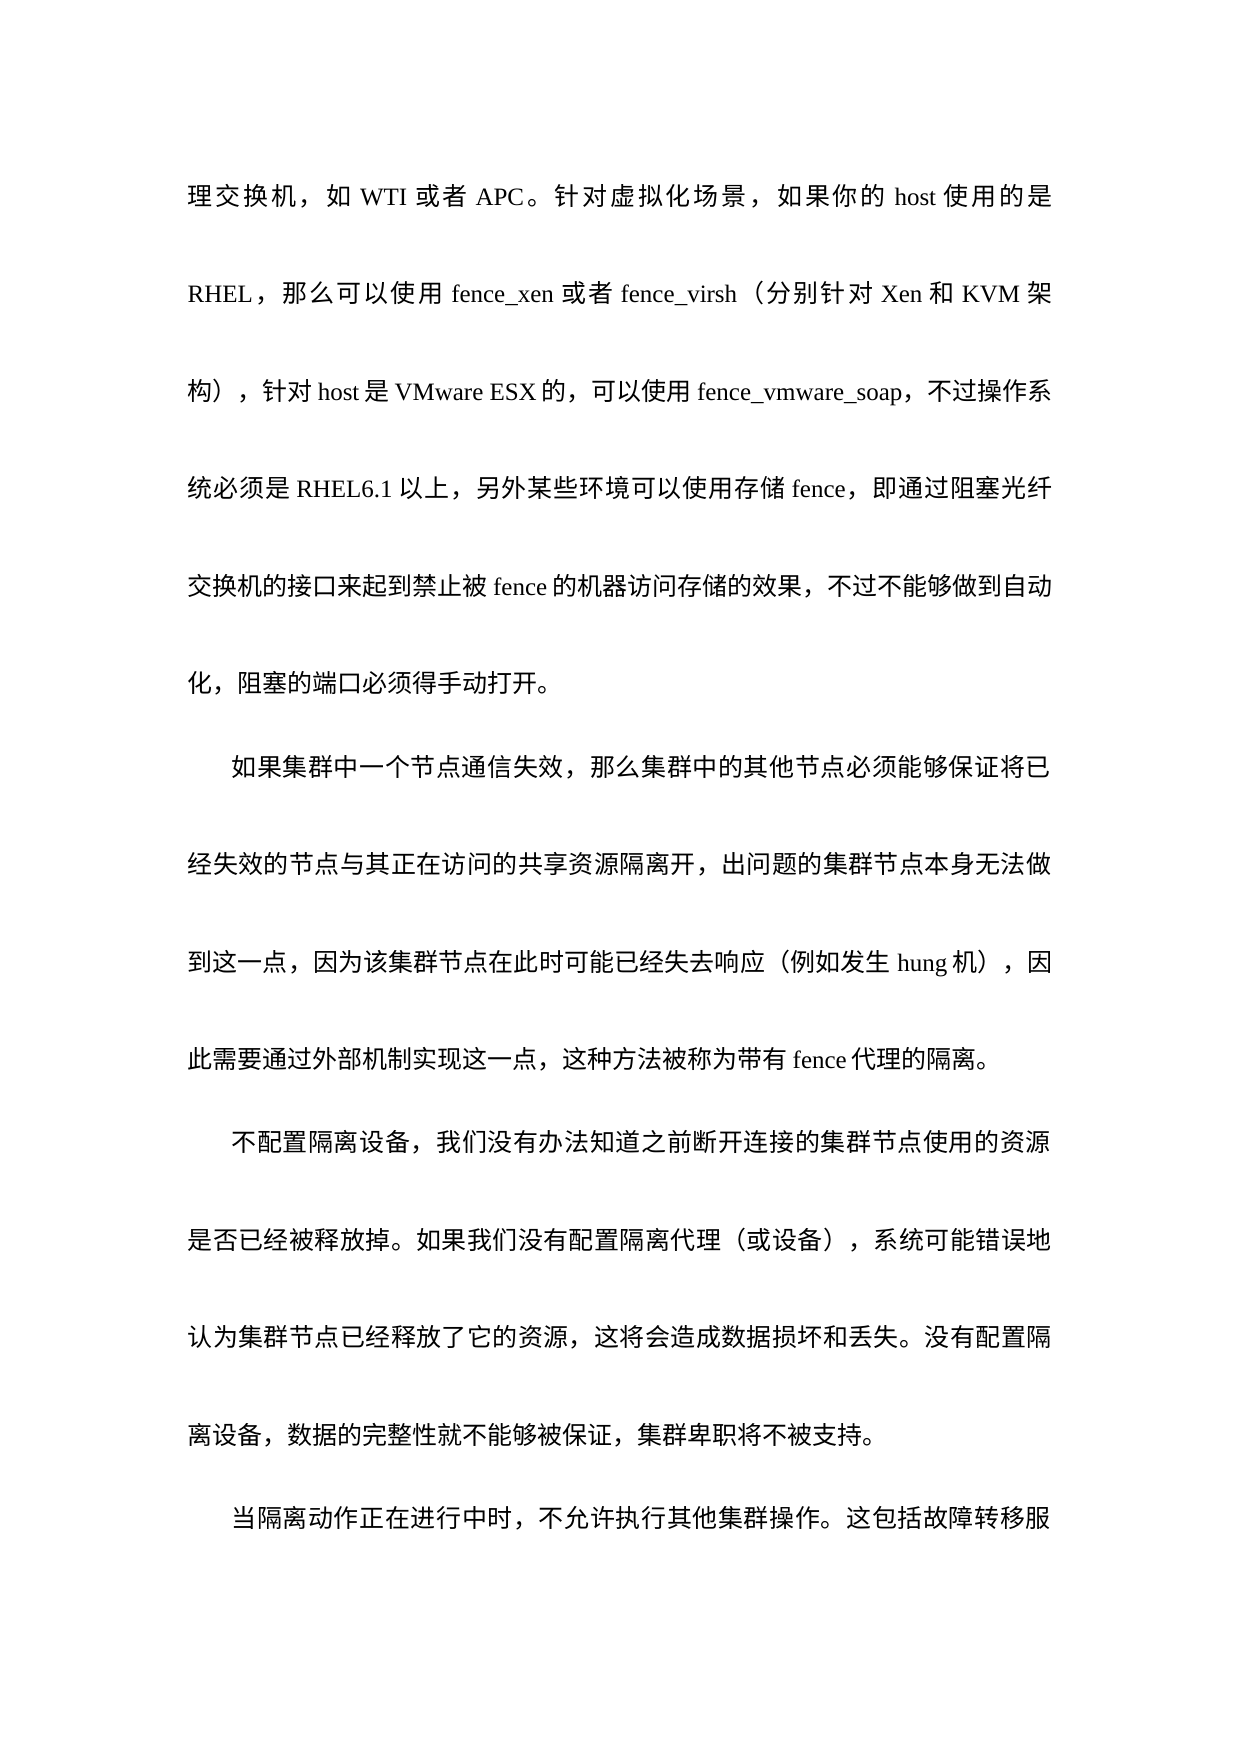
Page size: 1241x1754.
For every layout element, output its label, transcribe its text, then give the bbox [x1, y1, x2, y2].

text 如果集群中一个节点通信失效，那么集群中的其他节点必须能够保证将已经失效的节点与其正在访问的共享资源隔离开，出问题的集群节点本身无法做到这一点，因为该集群节点在此时可能已经失去响应（例如发生hung机），因此需要通过外部机制实现这一点，这种方法被称为带有fence代理的隔离。 [187, 733, 1053, 1090]
text 不配置隔离设备，我们没有办法知道之前断开连接的集群节点使用的资源是否已经被释放掉。如果我们没有配置隔离代理（或设备），系统可能错误地认为集群节点已经释放了它的资源，这将会造成数据损坏和丢失。没有配置隔离设备，数据的完整性就不能够被保证，集群卑职将不被支持。 [187, 1108, 1053, 1466]
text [187, 1484, 1053, 1549]
